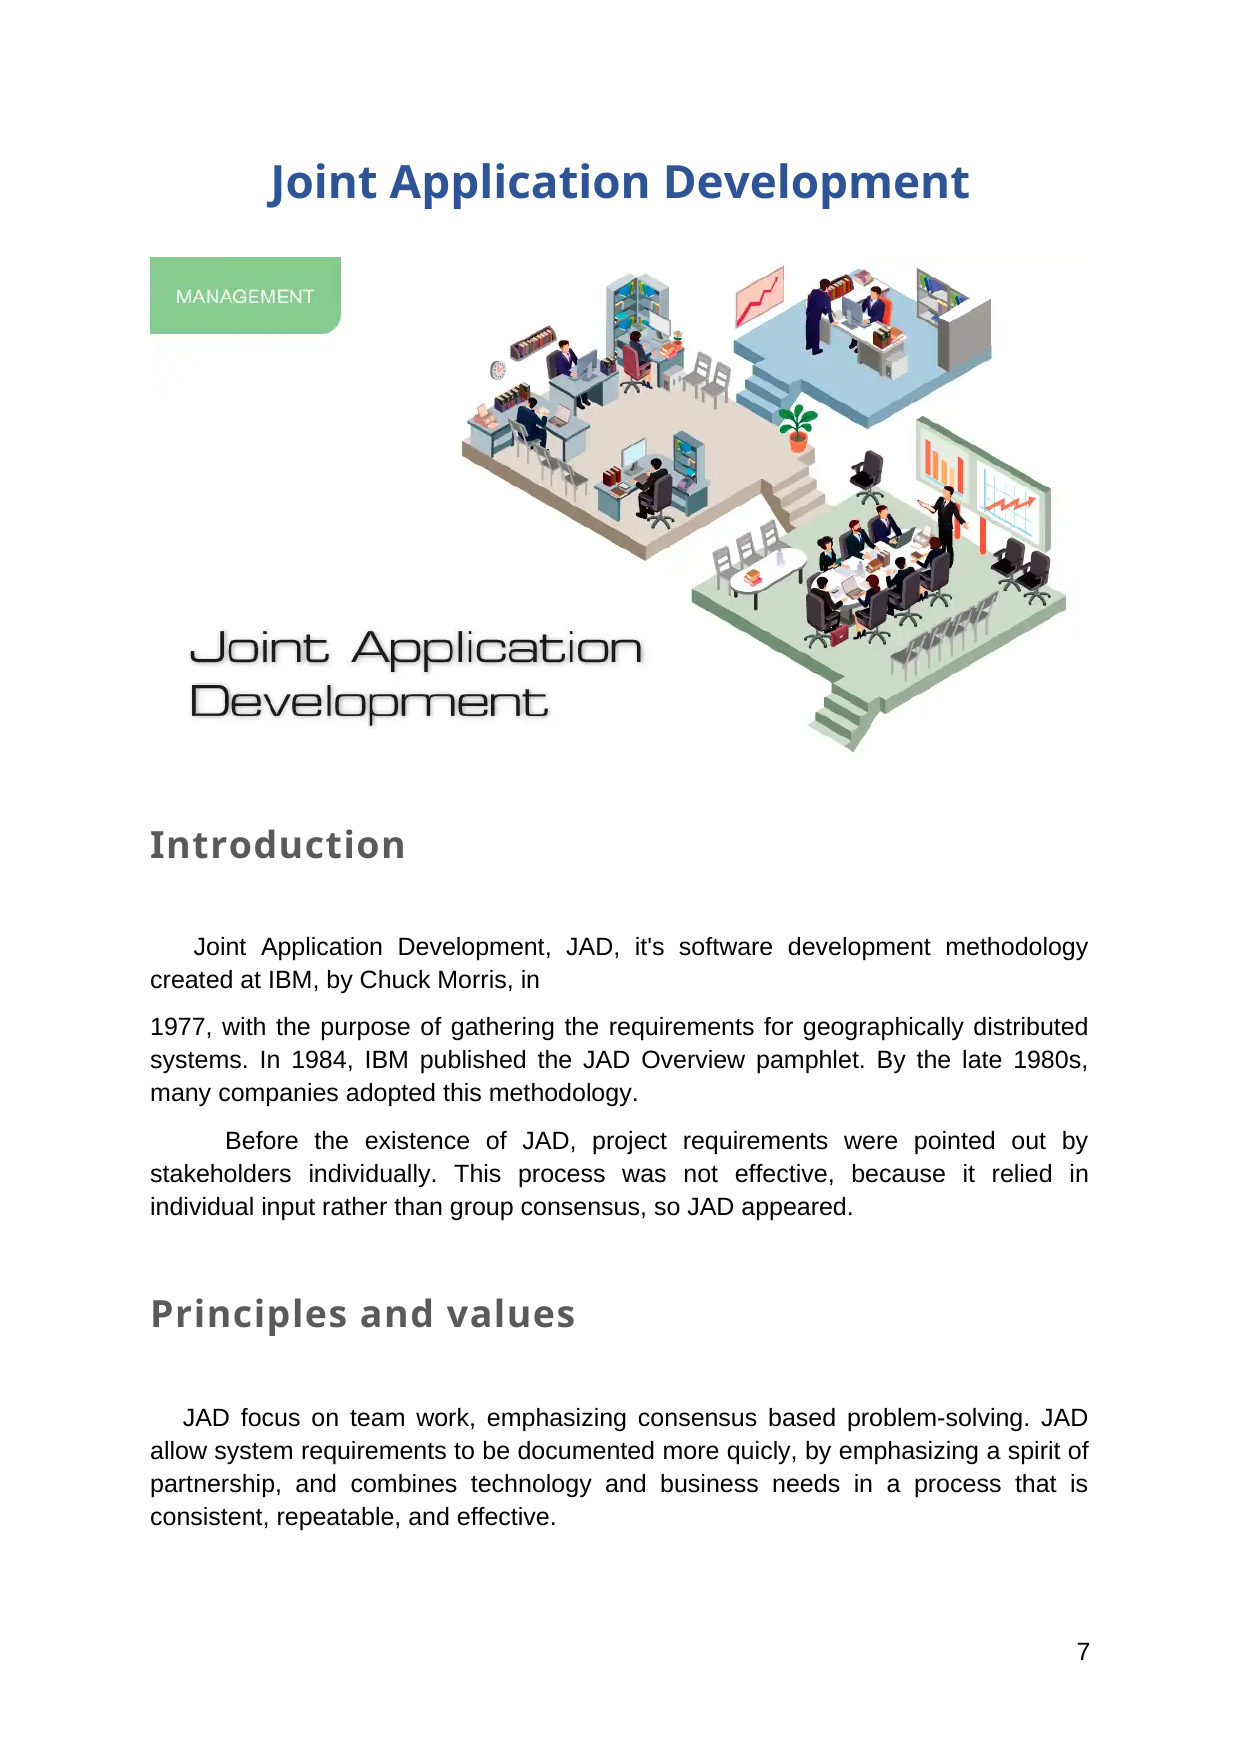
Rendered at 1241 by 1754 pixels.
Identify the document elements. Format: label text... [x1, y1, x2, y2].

subtitle Principles and values [150, 1287, 1090, 1338]
text 1977, with the purpose of gathering the requirements for geographically distributed systems. In 1984, IBM published the JAD Overview pamphlet. By the late 1980s, many companies adopted this methodology. [150, 1012, 1090, 1107]
text Before the existence of JAD, project requirements were pointed out by stakeholders individually. This process was not effective, because it relied in individual input rather than group consensus, so JAD appeared. [150, 1126, 1090, 1221]
text Joint Application Development, JAD, it's software development methodology created at IBM, by Chuck Morris, in [150, 932, 1090, 993]
text JAD focus on team work, emphasizing consensus based problem-solving. JAD allow system requirements to be documented more quicly, by emphasizing a spirit of partnership, and combines technology and business needs in a process that is consistent, repeatable, and effective. [150, 1403, 1090, 1530]
picture [150, 257, 1091, 757]
subtitle Joint Application Development [150, 150, 1090, 212]
subtitle Introduction [150, 819, 1090, 870]
